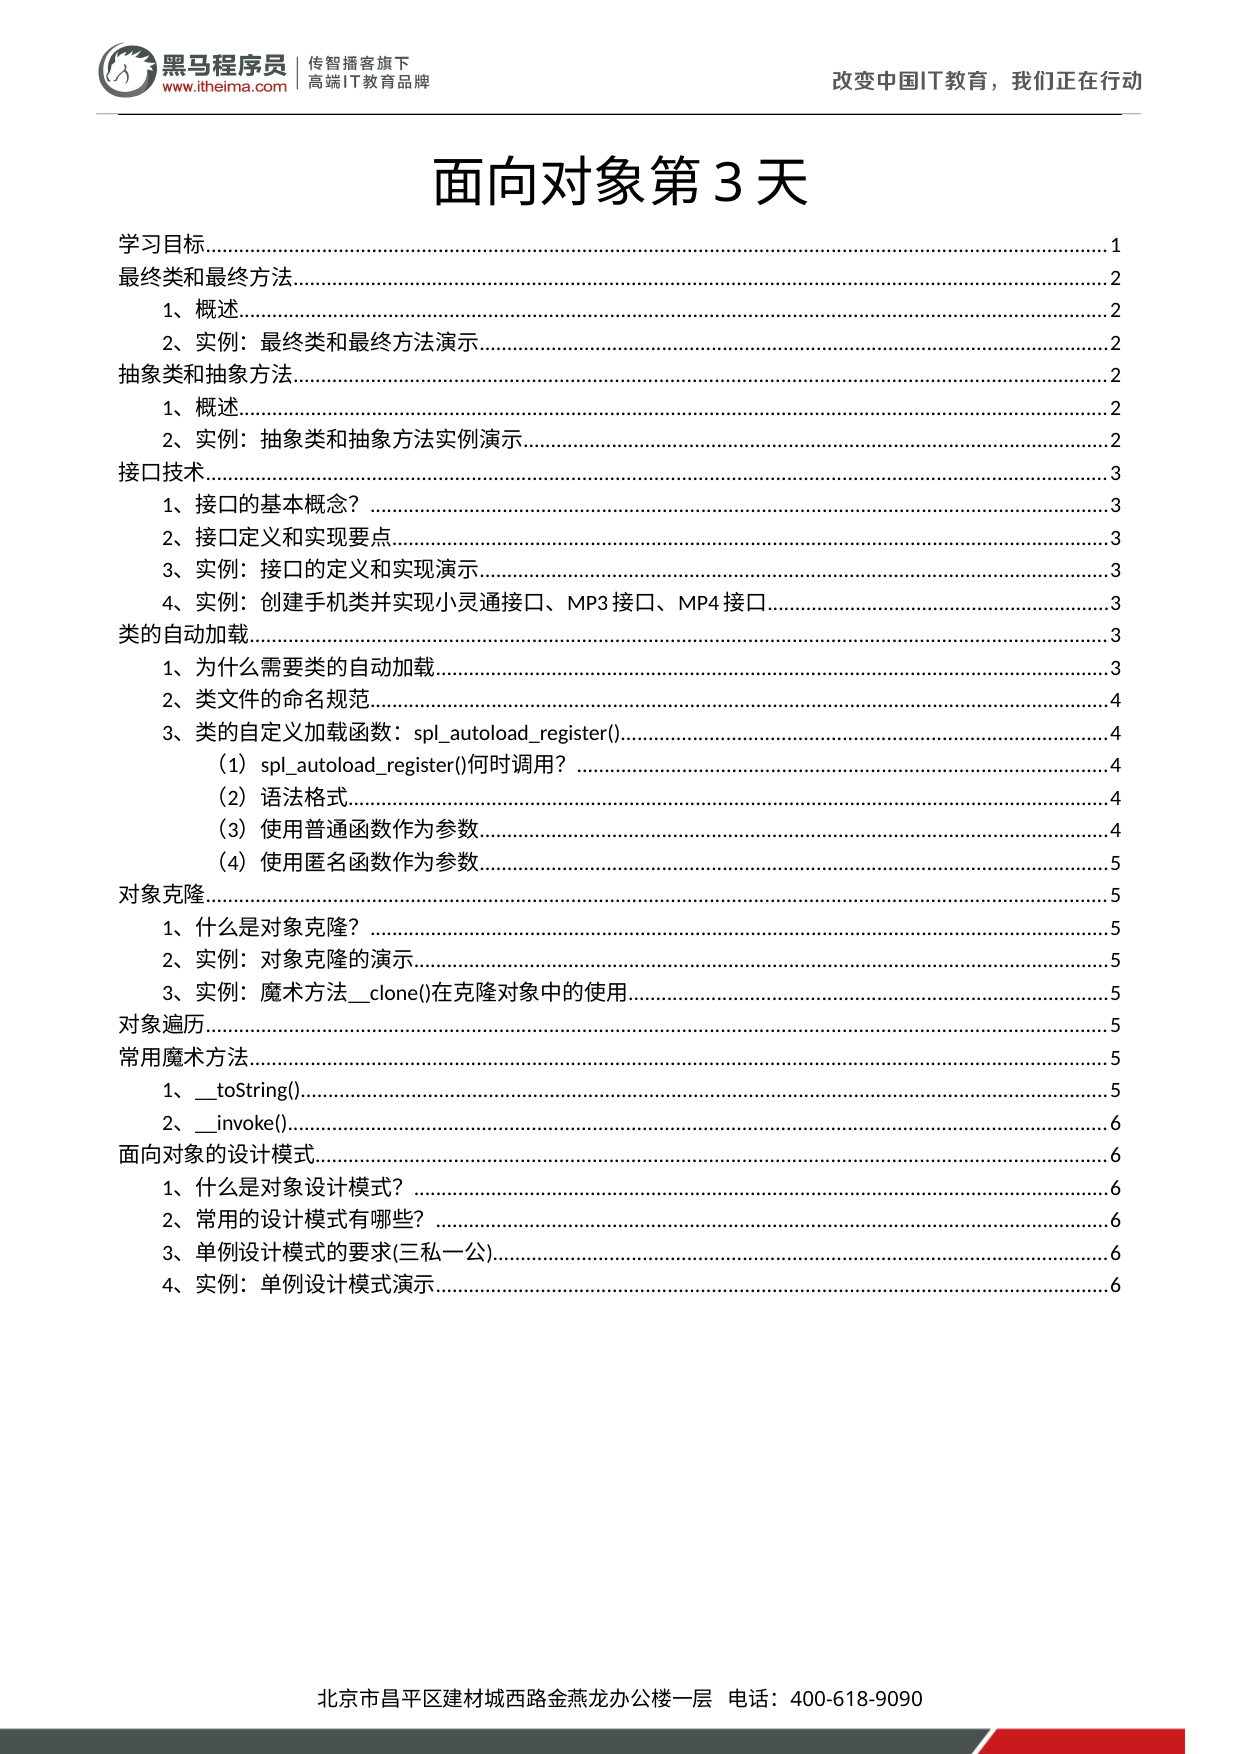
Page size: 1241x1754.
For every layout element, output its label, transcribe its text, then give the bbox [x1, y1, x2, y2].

text 学习目标 1 [118, 227, 1122, 259]
text 常用魔术方法 5 [118, 1039, 1122, 1072]
text 2、接口定义和实现要点 3 [162, 519, 1122, 552]
text 3、类的自定义加载函数：spl_autoload_register() 4 [162, 714, 1122, 747]
text （4）使用匿名函数作为参数 5 [206, 844, 1122, 877]
text 对象克隆 5 [118, 877, 1122, 909]
text 面向对象的设计模式 6 [118, 1137, 1122, 1169]
text 4、实例：创建手机类并实现小灵通接口、MP3接口、MP4接口 3 [162, 584, 1122, 617]
picture [0, 0, 1241, 122]
text 1、什么是对象设计模式？ 6 [162, 1169, 1122, 1202]
text 1、接口的基本概念？ 3 [162, 487, 1122, 519]
text 2、实例：对象克隆的演示 5 [162, 942, 1122, 974]
text （3）使用普通函数作为参数 4 [206, 812, 1122, 844]
text 抽象类和抽象方法 2 [118, 357, 1122, 389]
text 1、概述 2 [162, 389, 1122, 422]
text 3、实例：魔术方法__clone()在克隆对象中的使用 5 [162, 974, 1122, 1007]
text 最终类和最终方法 2 [118, 259, 1122, 292]
text 2、实例：抽象类和抽象方法实例演示 2 [162, 422, 1122, 454]
text 2、__invoke() 6 [162, 1104, 1122, 1137]
picture [0, 1669, 1186, 1754]
text （1）spl_autoload_register()何时调用？ 4 [206, 747, 1122, 779]
text 3、实例：接口的定义和实现演示 3 [162, 552, 1122, 584]
text 1、为什么需要类的自动加载 3 [162, 649, 1122, 682]
text 2、常用的设计模式有哪些？ 6 [162, 1202, 1122, 1234]
text 1、__toString() 5 [162, 1072, 1122, 1104]
text 面向对象第3天 [118, 129, 1122, 227]
text 3、单例设计模式的要求(三私一公) 6 [162, 1234, 1122, 1267]
text 2、类文件的命名规范 4 [162, 682, 1122, 714]
text 类的自动加载 3 [118, 617, 1122, 649]
text 对象遍历 5 [118, 1007, 1122, 1039]
text 2、实例：最终类和最终方法演示 2 [162, 324, 1122, 357]
text （2）语法格式 4 [206, 779, 1122, 812]
text 1、概述 2 [162, 292, 1122, 324]
text 1、什么是对象克隆？ 5 [162, 909, 1122, 942]
text 接口技术 3 [118, 454, 1122, 487]
text 4、实例：单例设计模式演示 6 [162, 1267, 1122, 1299]
